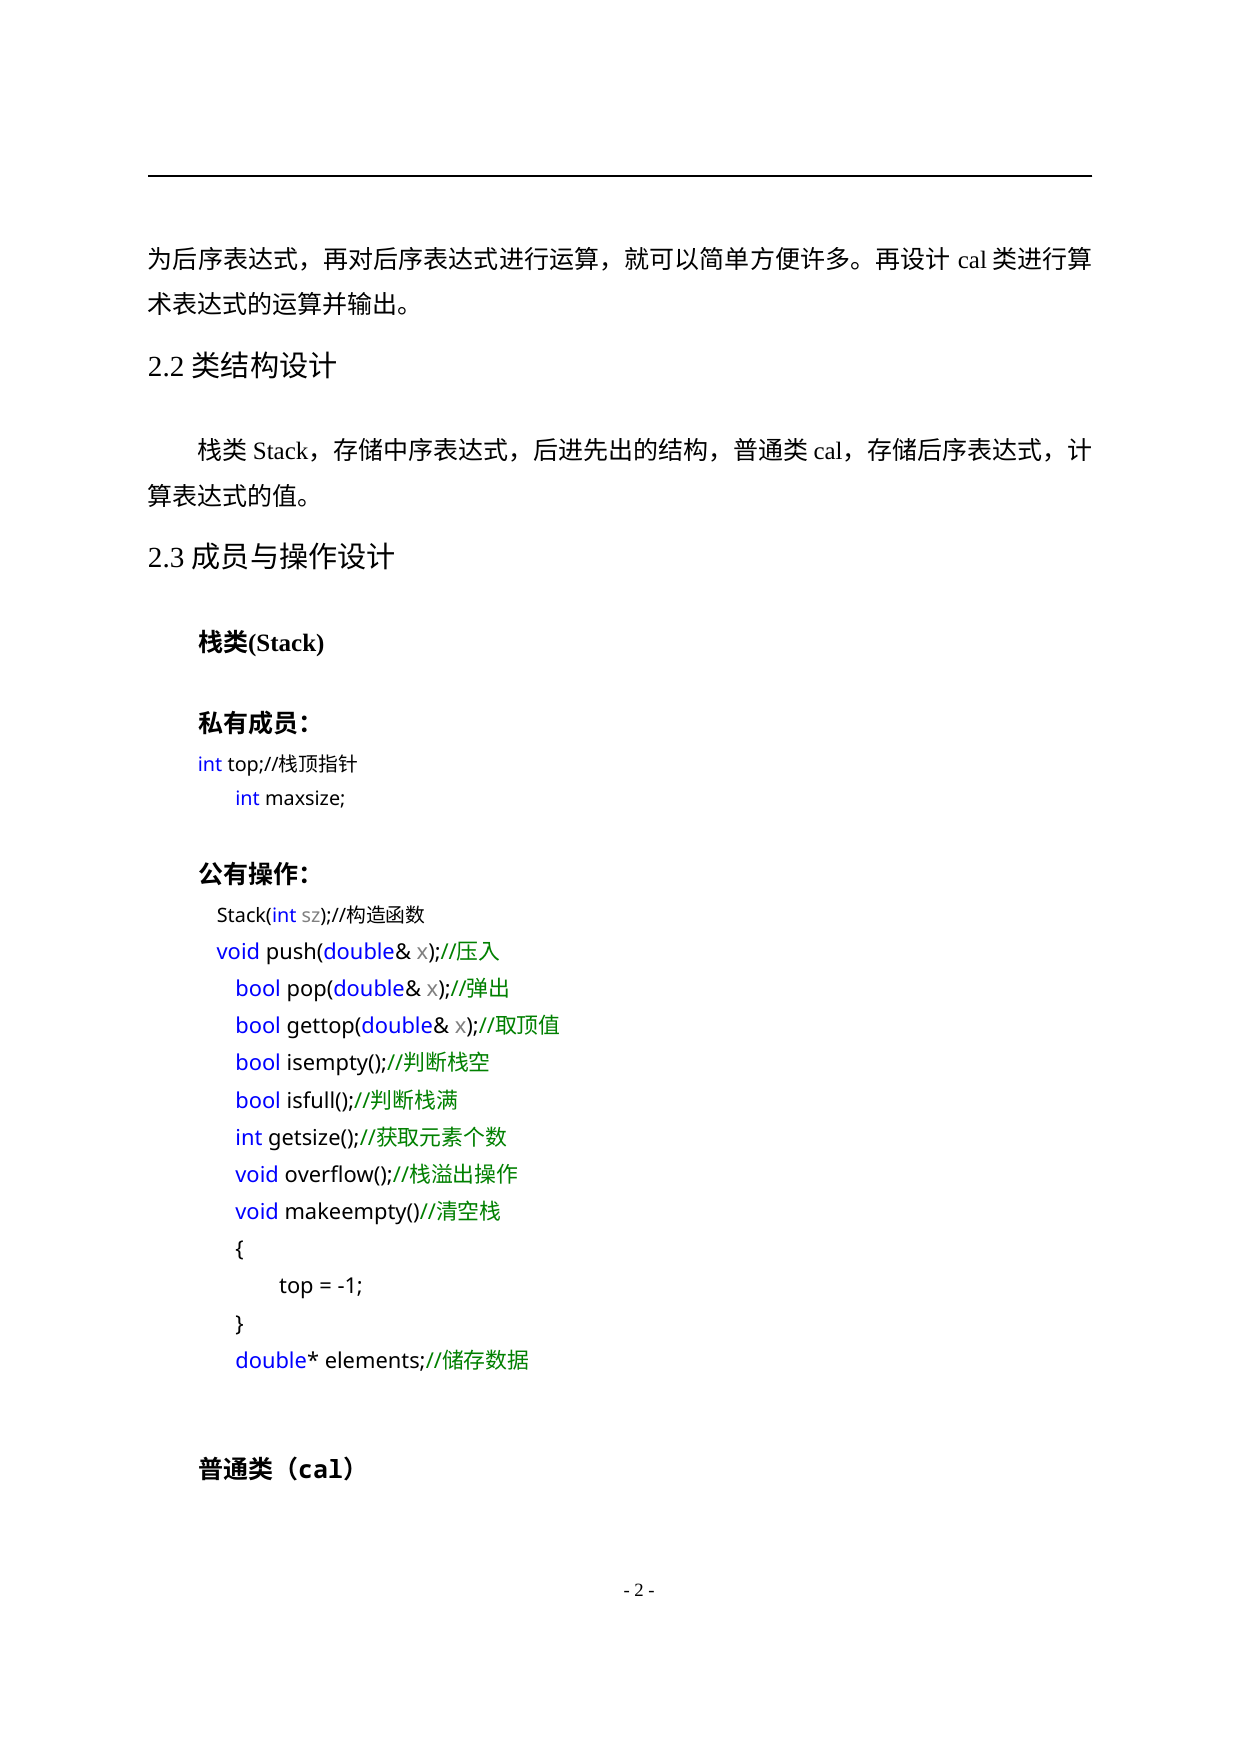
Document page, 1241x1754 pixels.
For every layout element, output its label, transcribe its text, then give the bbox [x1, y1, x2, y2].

subtitle 2.3 成员与操作设计 [148, 534, 1092, 576]
text 普通类（cal） [148, 1449, 1092, 1486]
text 公有操作： [148, 854, 1092, 891]
text double* elements;//储存数据 [148, 1345, 1092, 1375]
text 栈类Stack，存储中序表达式，后进先出的结构，普通类cal，存储后序表达式，计算表达式的值。 [148, 431, 1092, 512]
text int top;//栈顶指针 [148, 749, 1092, 777]
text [148, 239, 1092, 321]
text bool isempty();//判断栈空 [148, 1047, 1092, 1077]
text int getsize();//获取元素个数 [148, 1122, 1092, 1152]
text Stack(int sz);//构造函数 [148, 900, 1092, 928]
text bool gettop(double& x);//取顶值 [148, 1010, 1092, 1040]
text { [148, 1233, 1092, 1263]
text int maxsize; [148, 785, 1092, 812]
text void overflow();//栈溢出操作 [148, 1159, 1092, 1189]
subtitle 2.2 类结构设计 [148, 342, 1092, 384]
text void push(double& x);//压入 [148, 936, 1092, 966]
text 栈类(Stack) [148, 622, 1092, 658]
text 私有成员： [148, 703, 1092, 740]
text bool pop(double& x);//弹出 [148, 973, 1092, 1003]
text void makeempty()//清空栈 [148, 1196, 1092, 1226]
text top = -1; [148, 1271, 1092, 1300]
text bool isfull();//判断栈满 [148, 1084, 1092, 1114]
text } [148, 1308, 1092, 1337]
